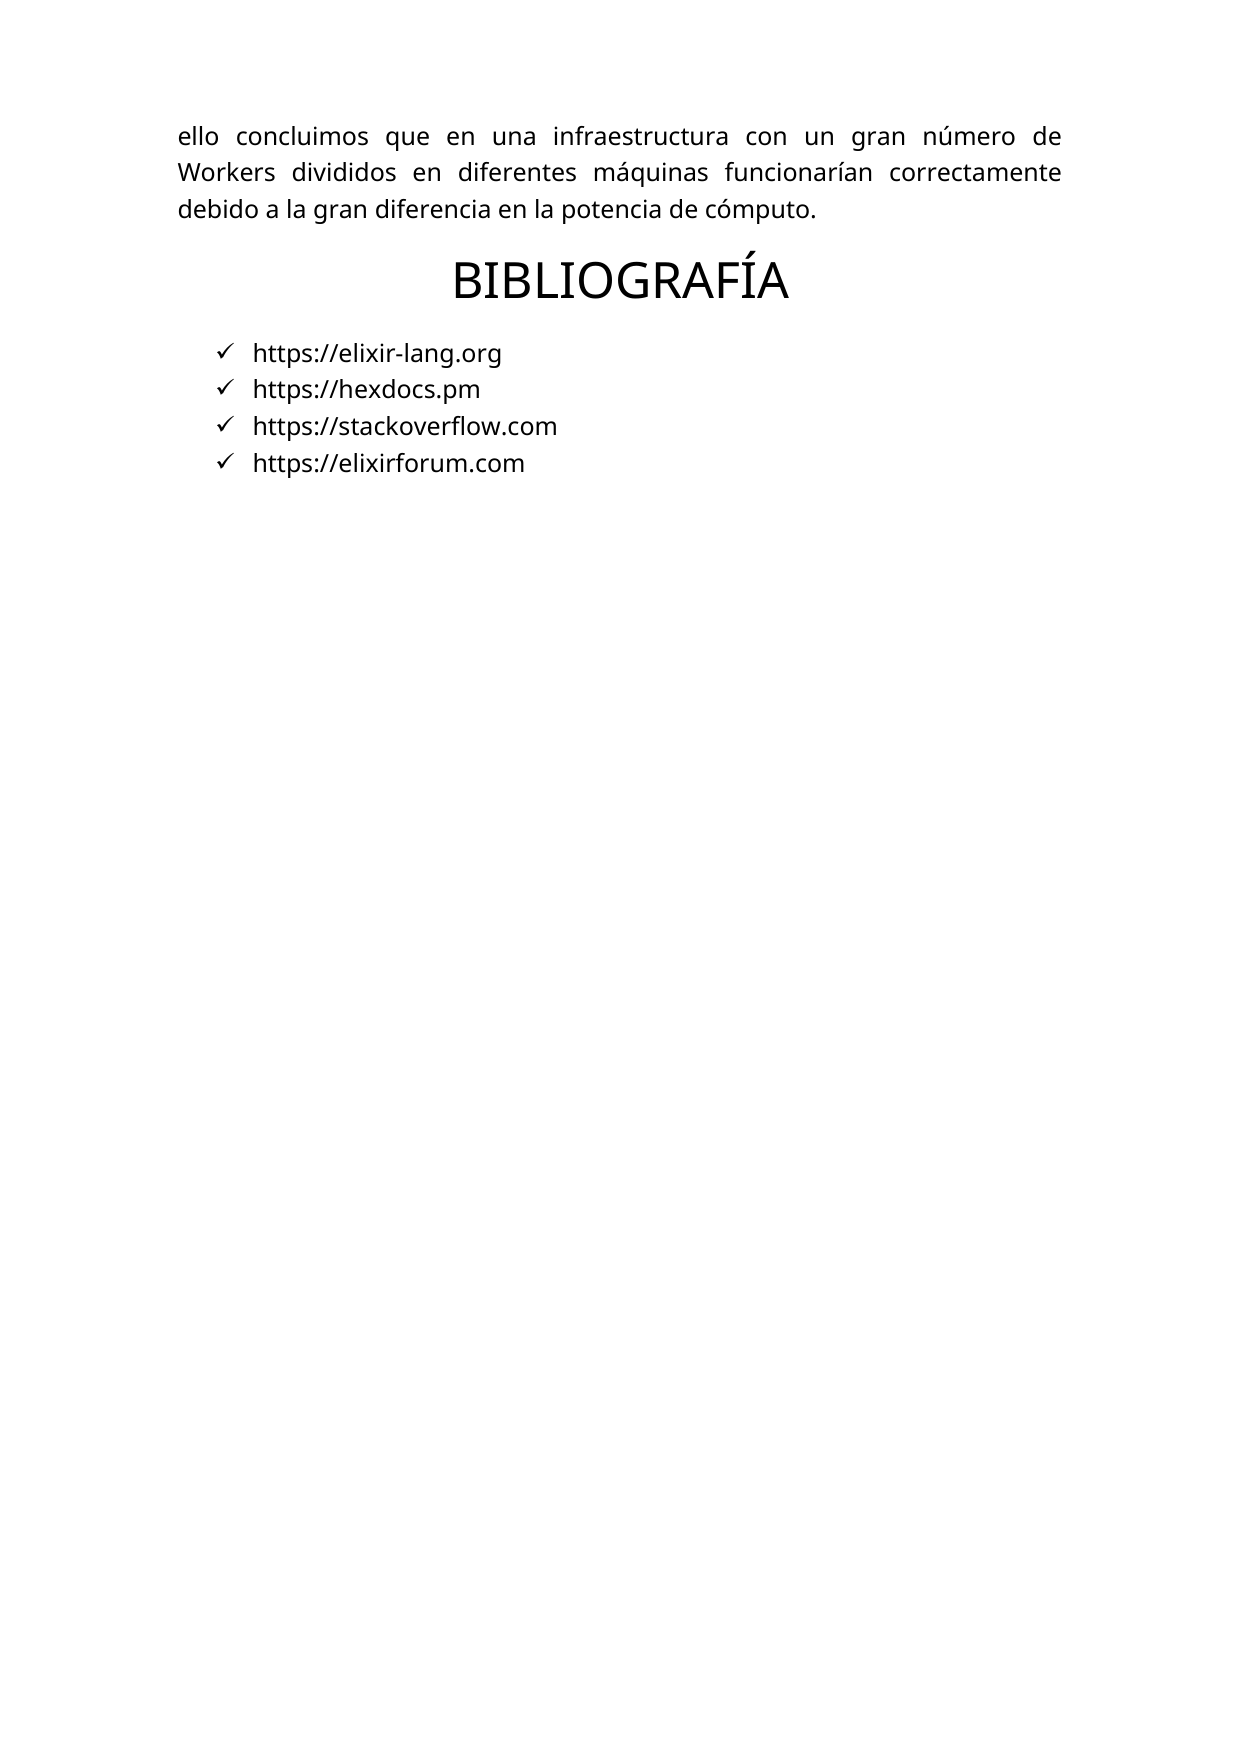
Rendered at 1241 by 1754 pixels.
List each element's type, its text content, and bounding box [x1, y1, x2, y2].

list https://elixirforum.com [215, 446, 1063, 480]
text BIBLIOGRAFÍA [177, 245, 1063, 313]
list https://stackoverflow.com [215, 409, 1063, 443]
list https://elixir-lang.org [215, 335, 1063, 369]
list https://hexdocs.pm [215, 372, 1063, 406]
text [177, 118, 1063, 226]
